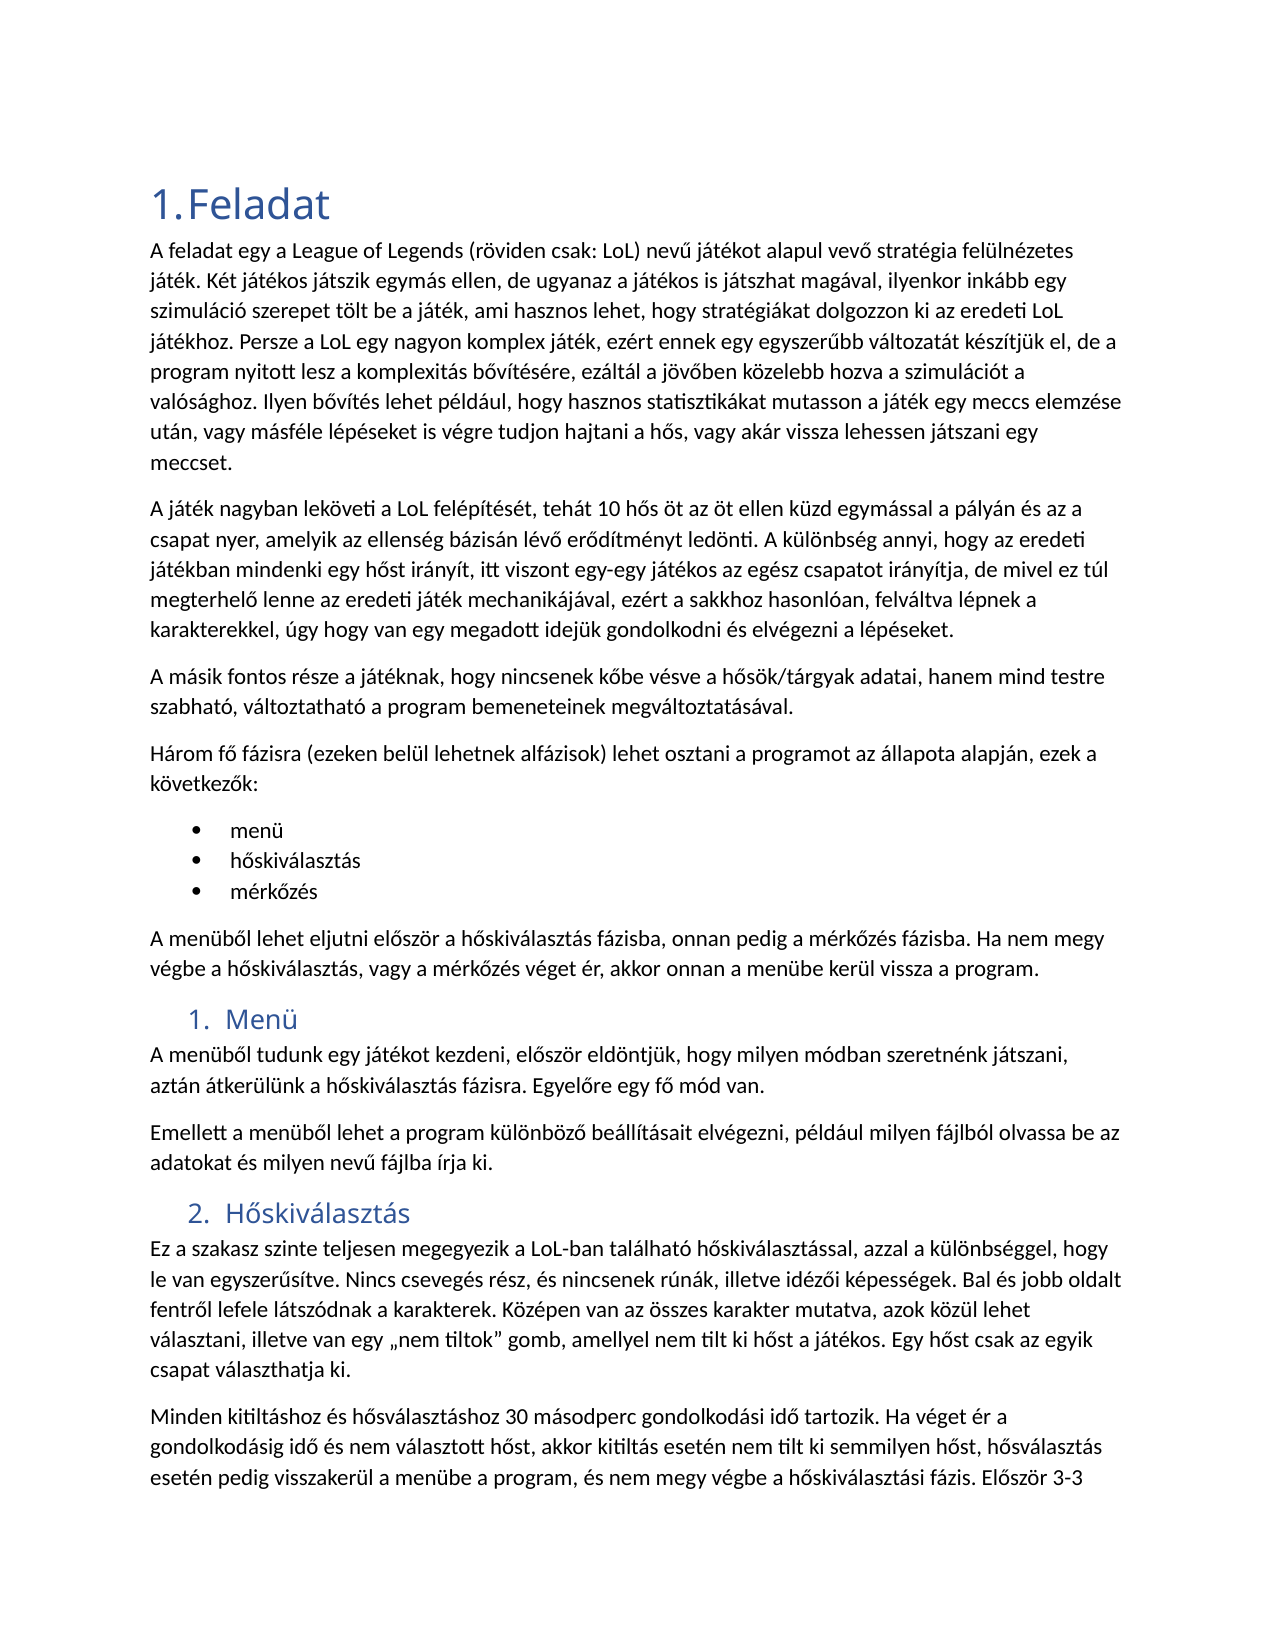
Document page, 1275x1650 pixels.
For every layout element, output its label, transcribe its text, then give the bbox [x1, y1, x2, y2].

text Ez a szakasz szinte teljesen megegyezik a LoL-ban található hőskiválasztással, azzal a különbséggel, hogy le van egyszerűsítve. Nincs csevegés rész, és nincsenek rúnák, illetve idézői képességek. Bal és jobb oldalt fentről lefele látszódnak a karakterek. Középen van az összes karakter mutatva, azok közül lehet választani, illetve van egy „nem tiltok” gomb, amellyel nem tilt ki hőst a játékos. Egy hőst csak az egyik csapat választhatja ki. [150, 1234, 1125, 1383]
subtitle Menü [187, 1001, 1125, 1038]
text A játék nagyban leköveti a LoL felépítését, tehát 10 hős öt az öt ellen küzd egymással a pályán és az a csapat nyer, amelyik az ellenség bázisán lévő erődítményt ledönti. A különbség annyi, hogy az eredeti játékban mindenki egy hőst irányít, itt viszont egy-egy játékos az egész csapatot irányítja, de mivel ez túl megterhelő lenne az eredeti játék mechanikájával, ezért a sakkhoz hasonlóan, felváltva lépnek a karakterekkel, úgy hogy van egy megadott idejük gondolkodni és elvégezni a lépéseket. [150, 494, 1125, 643]
text Három fő fázisra (ezeken belül lehetnek alfázisok) lehet osztani a programot az állapota alapján, ezek a következők: [150, 739, 1125, 798]
list hőskiválasztás [192, 847, 1125, 875]
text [150, 1402, 1125, 1491]
subtitle Hőskiválasztás [187, 1195, 1125, 1232]
text A menüből lehet eljutni először a hőskiválasztás fázisba, onnan pedig a mérkőzés fázisba. Ha nem megy végbe a hőskiválasztás, vagy a mérkőzés véget ér, akkor onnan a menübe kerül vissza a program. [150, 924, 1125, 982]
list mérkőzés [192, 877, 1125, 905]
text A menüből tudunk egy játékot kezdeni, először eldöntjük, hogy milyen módban szeretnénk játszani, aztán átkerülünk a hőskiválasztás fázisra. Egyelőre egy fő mód van. [150, 1041, 1125, 1099]
subtitle Feladat [150, 175, 1125, 232]
list menü [192, 816, 1125, 844]
text A feladat egy a League of Legends (röviden csak: LoL) nevű játékot alapul vevő stratégia felülnézetes játék. Két játékos játszik egymás ellen, de ugyanaz a játékos is játszhat magával, ilyenkor inkább egy szimuláció szerepet tölt be a játék, ami hasznos lehet, hogy stratégiákat dolgozzon ki az eredeti LoL játékhoz. Persze a LoL egy nagyon komplex játék, ezért ennek egy egyszerűbb változatát készítjük el, de a program nyitott lesz a komplexitás bővítésére, ezáltál a jövőben közelebb hozva a szimulációt a valósághoz. Ilyen bővítés lehet például, hogy hasznos statisztikákat mutasson a játék egy meccs elemzése után, vagy másféle lépéseket is végre tudjon hajtani a hős, vagy akár vissza lehessen játszani egy meccset. [150, 236, 1125, 476]
text Emellett a menüből lehet a program különböző beállításait elvégezni, például milyen fájlból olvassa be az adatokat és milyen nevű fájlba írja ki. [150, 1118, 1125, 1176]
text A másik fontos része a játéknak, hogy nincsenek kőbe vésve a hősök/tárgyak adatai, hanem mind testre szabható, változtatható a program bemeneteinek megváltoztatásával. [150, 662, 1125, 721]
